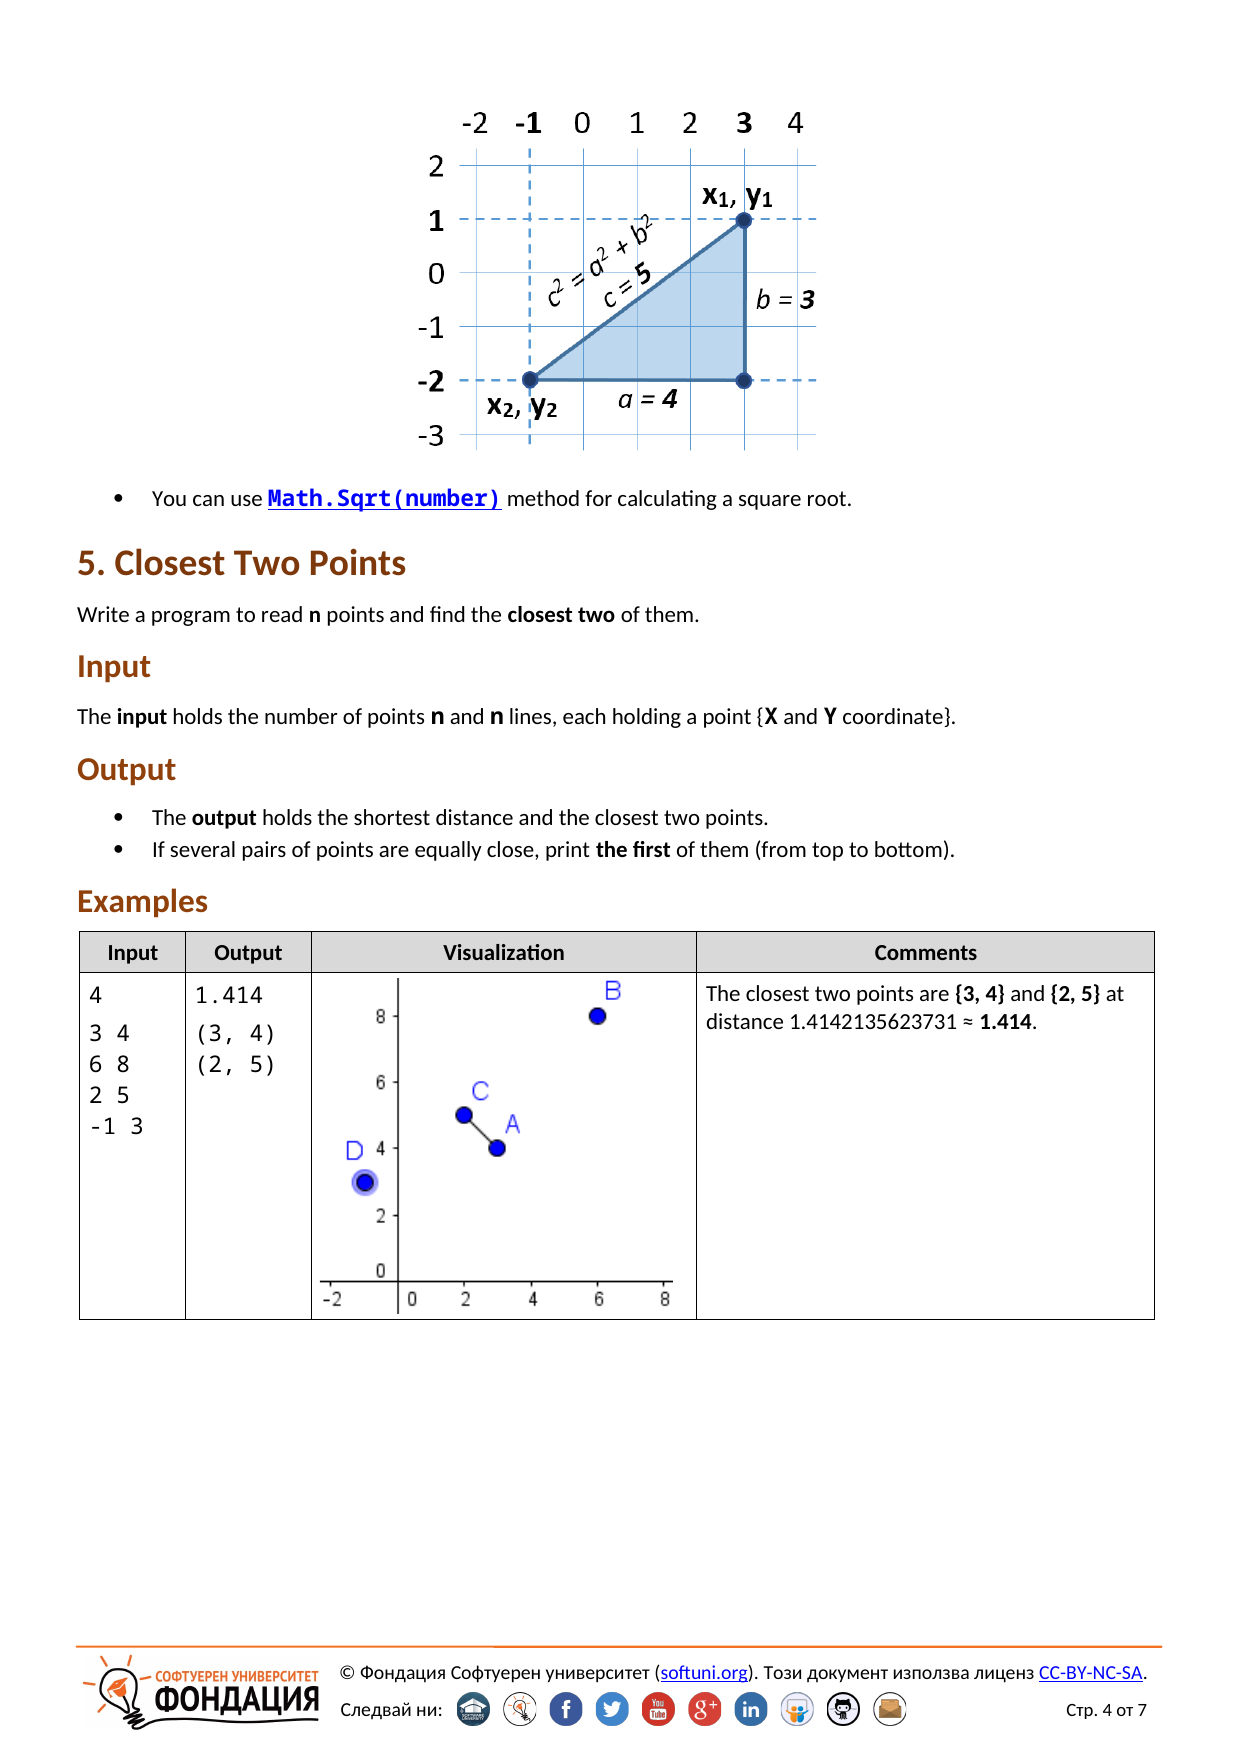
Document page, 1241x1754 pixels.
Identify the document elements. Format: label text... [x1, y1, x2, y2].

text Write a program to read n points and find the closest two of them. [77, 600, 1163, 628]
picture [402, 95, 838, 466]
picture [688, 1692, 722, 1726]
table_header Output [186, 932, 311, 972]
picture [503, 1692, 537, 1726]
table_cell [312, 973, 696, 1319]
picture [873, 1692, 907, 1726]
table_header Input [80, 932, 185, 972]
subtitle Closest Two Points [77, 539, 1163, 585]
subtitle Output [77, 748, 1163, 789]
list You can use Math.Sqrt(number) method for calculating a square root. [114, 482, 1163, 513]
picture [595, 1692, 629, 1726]
table_header Comments [697, 932, 1154, 972]
picture [827, 1692, 860, 1726]
table_cell The closest two points are {3, 4} and {2, 5} at distance 1.4142135623731 ≈ 1.414. [697, 973, 1154, 1319]
list The output holds the shortest distance and the closest two points. [114, 803, 1163, 831]
table_cell 4 3 4 6 8 2 5 -1 3 [80, 973, 185, 1319]
picture [457, 1692, 490, 1726]
text The input holds the number of points n and n lines, each holding a point {X and Y coordinate}. [77, 700, 1163, 731]
table_cell 1.414 (3, 4) (2, 5) [186, 973, 311, 1319]
picture [82, 1654, 319, 1730]
picture [734, 1692, 768, 1726]
picture [319, 978, 673, 1314]
picture [549, 1692, 583, 1726]
picture [642, 1692, 675, 1726]
subtitle Input [77, 644, 1163, 685]
table_header Visualization [312, 932, 696, 972]
subtitle Examples [77, 880, 1163, 921]
picture [780, 1692, 814, 1726]
list If several pairs of points are equally close, print the first of them (from top to bottom). [114, 835, 1163, 863]
